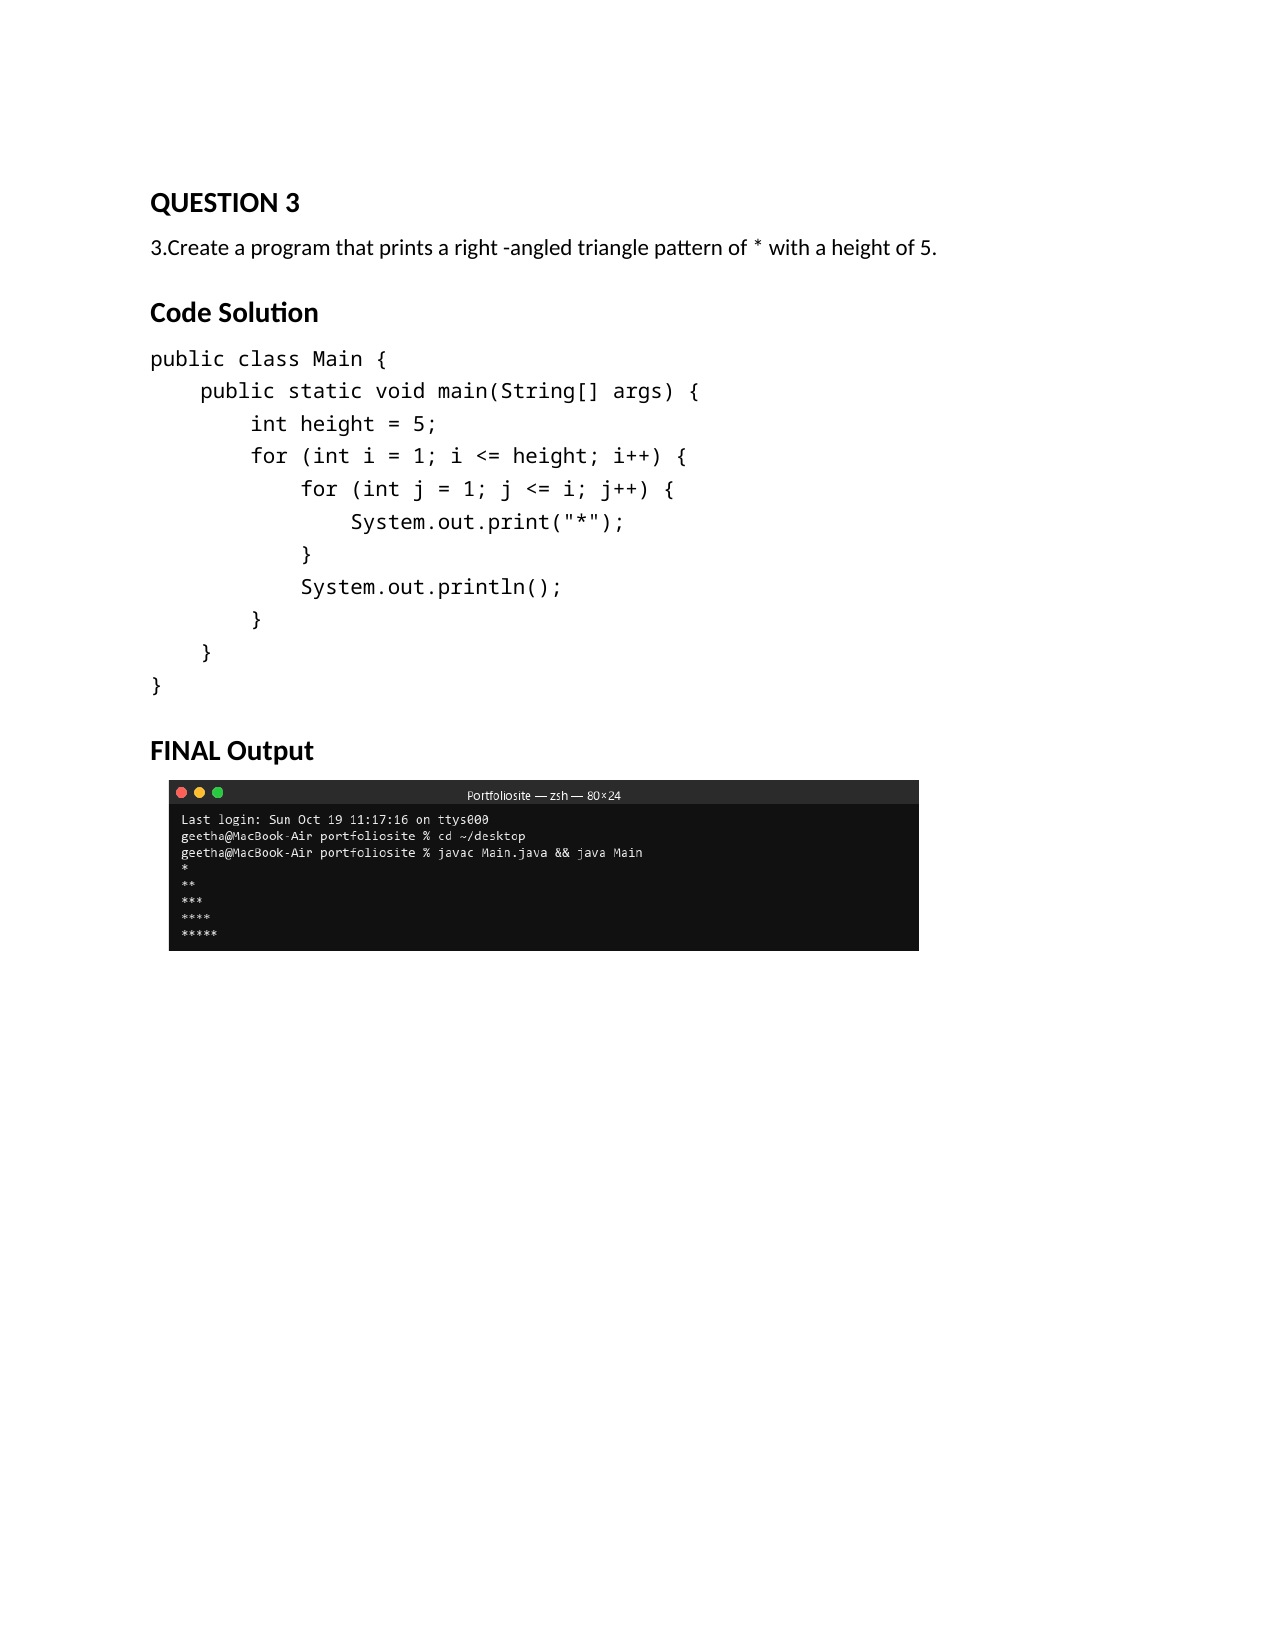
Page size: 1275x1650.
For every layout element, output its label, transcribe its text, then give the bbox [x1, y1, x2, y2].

text public class Main { public static void main(String[] args) { int height = 5; for (int i = 1; i <= height; i++) { for (int j = 1; j <= i; j++) { System.out.print("*"); } System.out.println(); } } } [150, 344, 1064, 698]
text 3.Create a program that prints a right -angled triangle pattern of * with a height of 5. [150, 233, 1064, 261]
picture [168, 780, 919, 951]
subtitle QUESTION 3 [150, 184, 1064, 219]
subtitle FINAL Output [150, 732, 1064, 767]
subtitle Code Solution [150, 294, 1064, 330]
